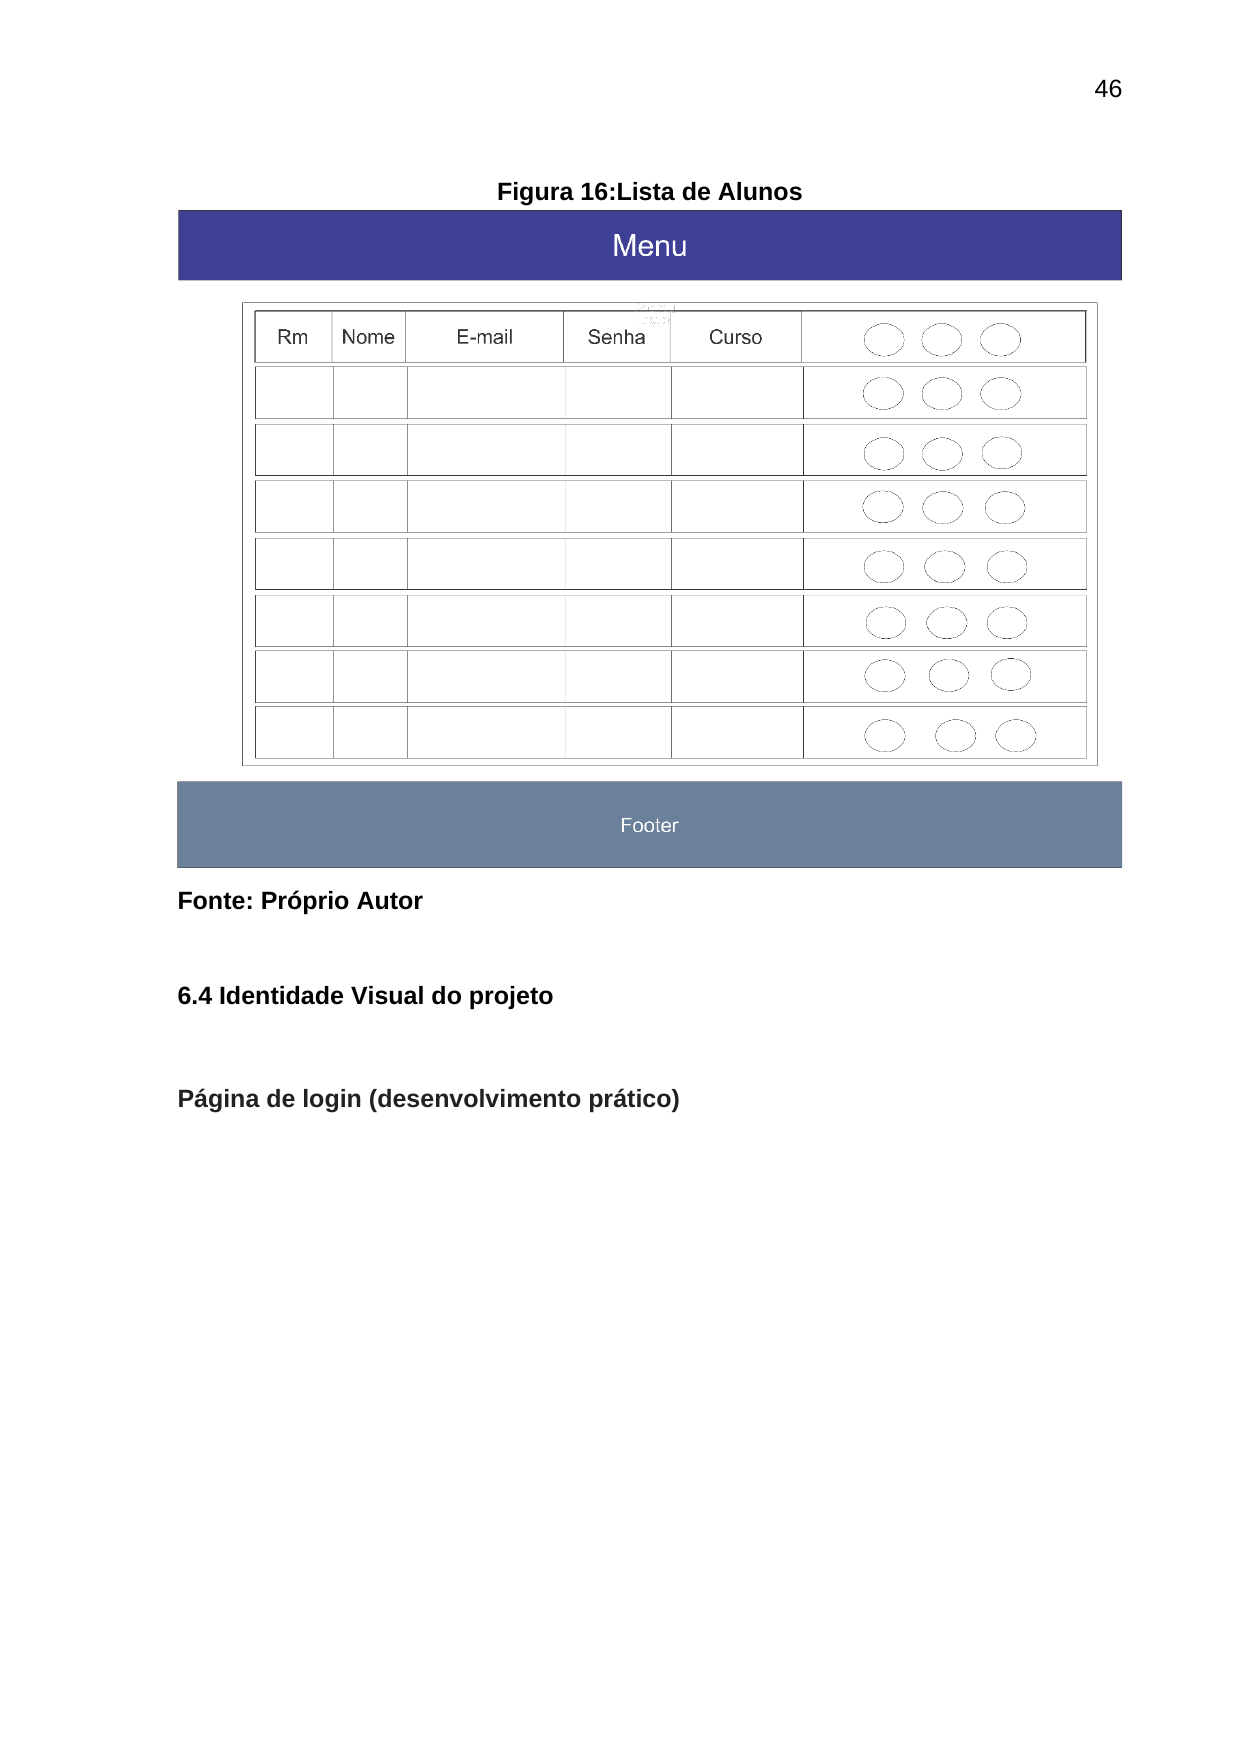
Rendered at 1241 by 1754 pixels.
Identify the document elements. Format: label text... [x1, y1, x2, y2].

subtitle Fonte: Próprio Autor [177, 886, 1122, 915]
subtitle 6.4 Identidade Visual do projeto [177, 981, 1122, 1009]
picture [177, 210, 1123, 868]
text Página de login (desenvolvimento prático) [177, 1084, 1122, 1112]
